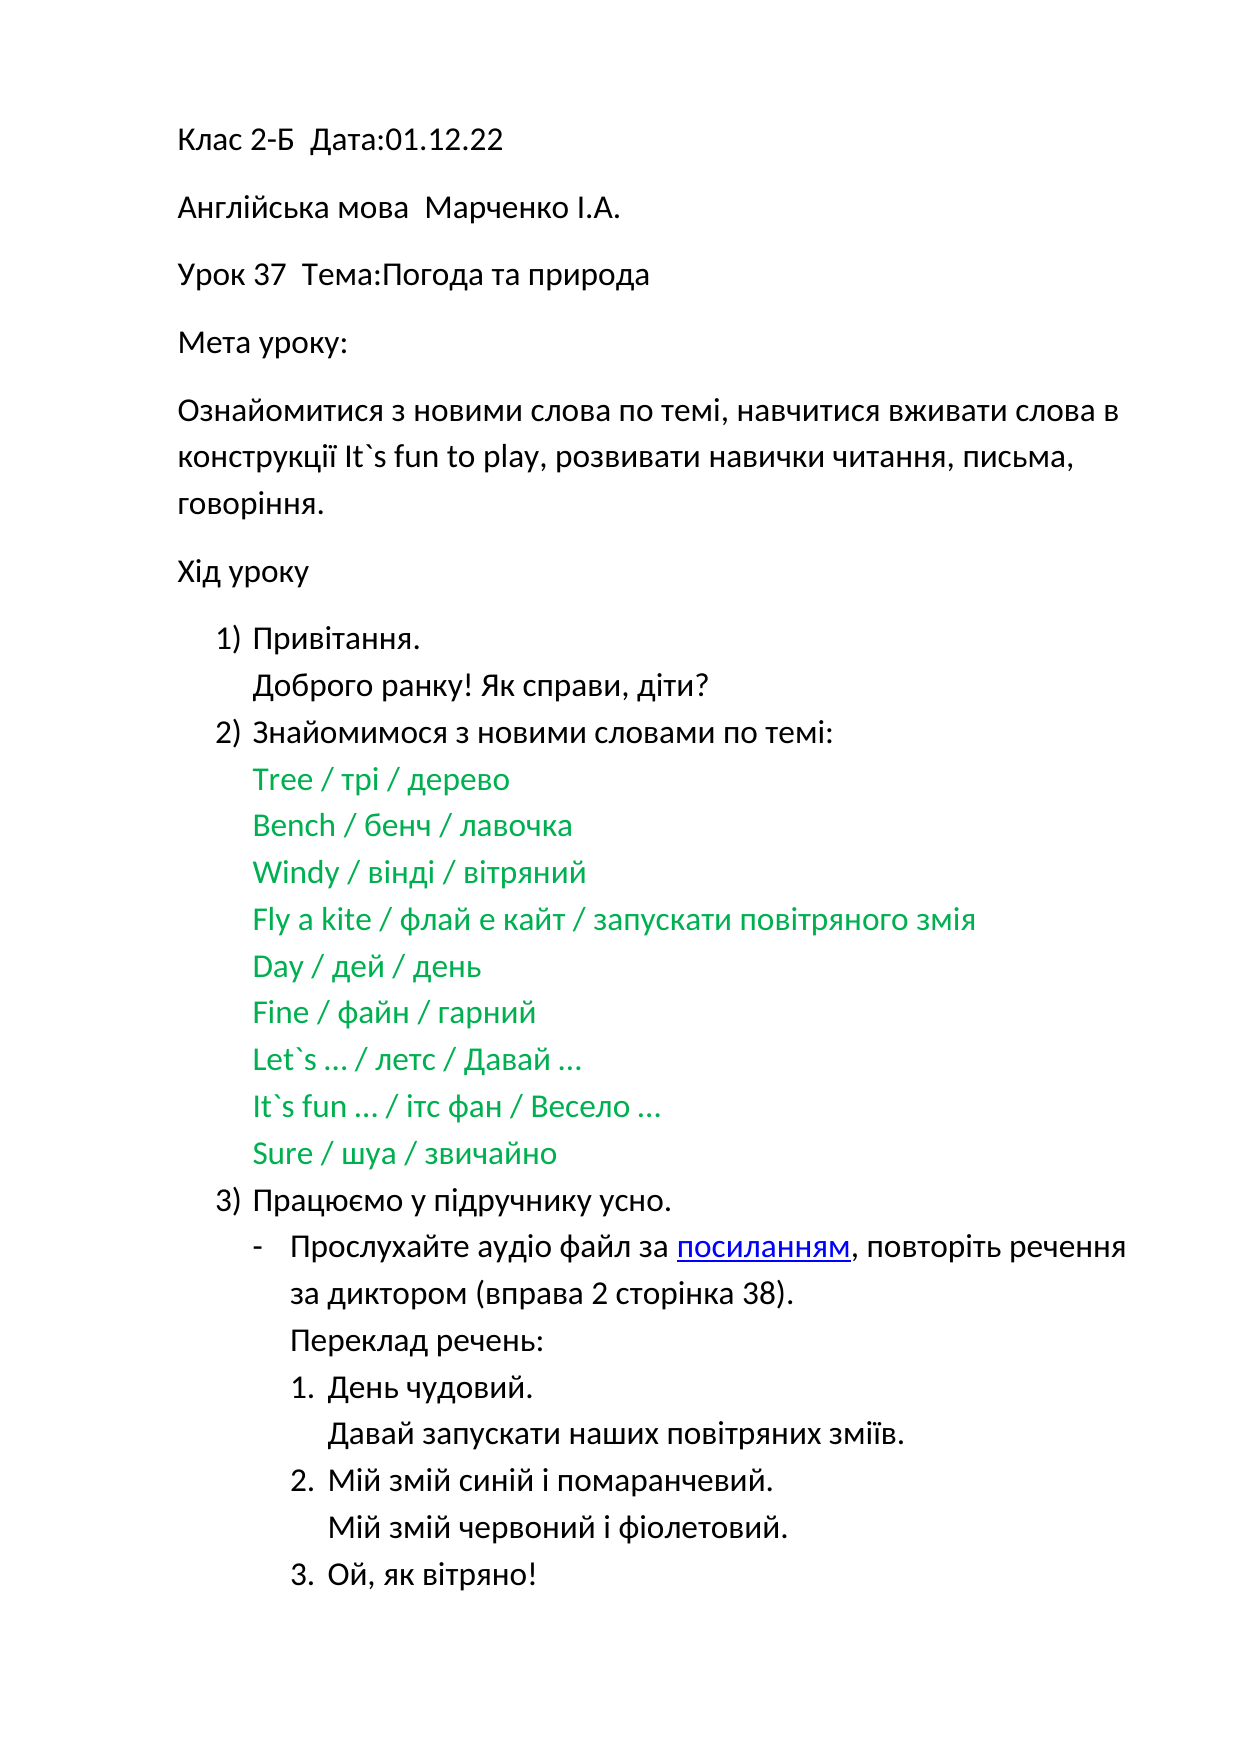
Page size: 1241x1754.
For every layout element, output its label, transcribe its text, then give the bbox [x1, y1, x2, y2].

list Прослухайте аудіо файл за посиланням, повторіть речення за диктором (вправа 2 сторінка 38). [252, 1225, 1152, 1313]
list День чудовий. [290, 1366, 1152, 1406]
list Доброго ранку! Як справи, діти? [252, 664, 1152, 705]
list Sure / шуа / звичайно [252, 1132, 1152, 1172]
list Привітання. [215, 617, 1152, 658]
list Переклад речень: [290, 1319, 1152, 1359]
list Tree / трі / дерево [252, 758, 1152, 798]
text Урок 37 Тема:Погода та природа [177, 253, 1152, 294]
list Давай запускати наших повітряних зміїв. [327, 1412, 1152, 1453]
list Windy / вінді / вітряний [252, 851, 1152, 892]
list Bench / бенч / лавочка [252, 804, 1152, 845]
list Day / дей / день [252, 945, 1152, 985]
list Мій змій синій і помаранчевий. [290, 1459, 1152, 1500]
list Fine / файн / гарний [252, 991, 1152, 1032]
text Англійська мова Марченко І.А. [177, 186, 1152, 226]
text Ознайомитися з новими слова по темі, навчитися вживати слова в конструкції It`s fun to play, розвивати навички читання, письма, говоріння. [177, 388, 1152, 523]
list Знайомимося з новими словами по темі: [215, 711, 1152, 752]
text Мета уроку: [177, 321, 1152, 362]
list Ой, як вітряно! [290, 1553, 1152, 1593]
list Працюємо у підручнику усно. [215, 1178, 1152, 1219]
list Мій змій червоний і фіолетовий. [327, 1506, 1152, 1547]
text Клас 2-Б Дата:01.12.22 [177, 118, 1152, 159]
list It`s fun … / ітс фан / Весело … [252, 1085, 1152, 1126]
list Let`s … / летс / Давай … [252, 1038, 1152, 1079]
text Хід уроку [177, 550, 1152, 590]
list Fly a kite / флай е кайт / запускати повітряного змія [252, 898, 1152, 939]
